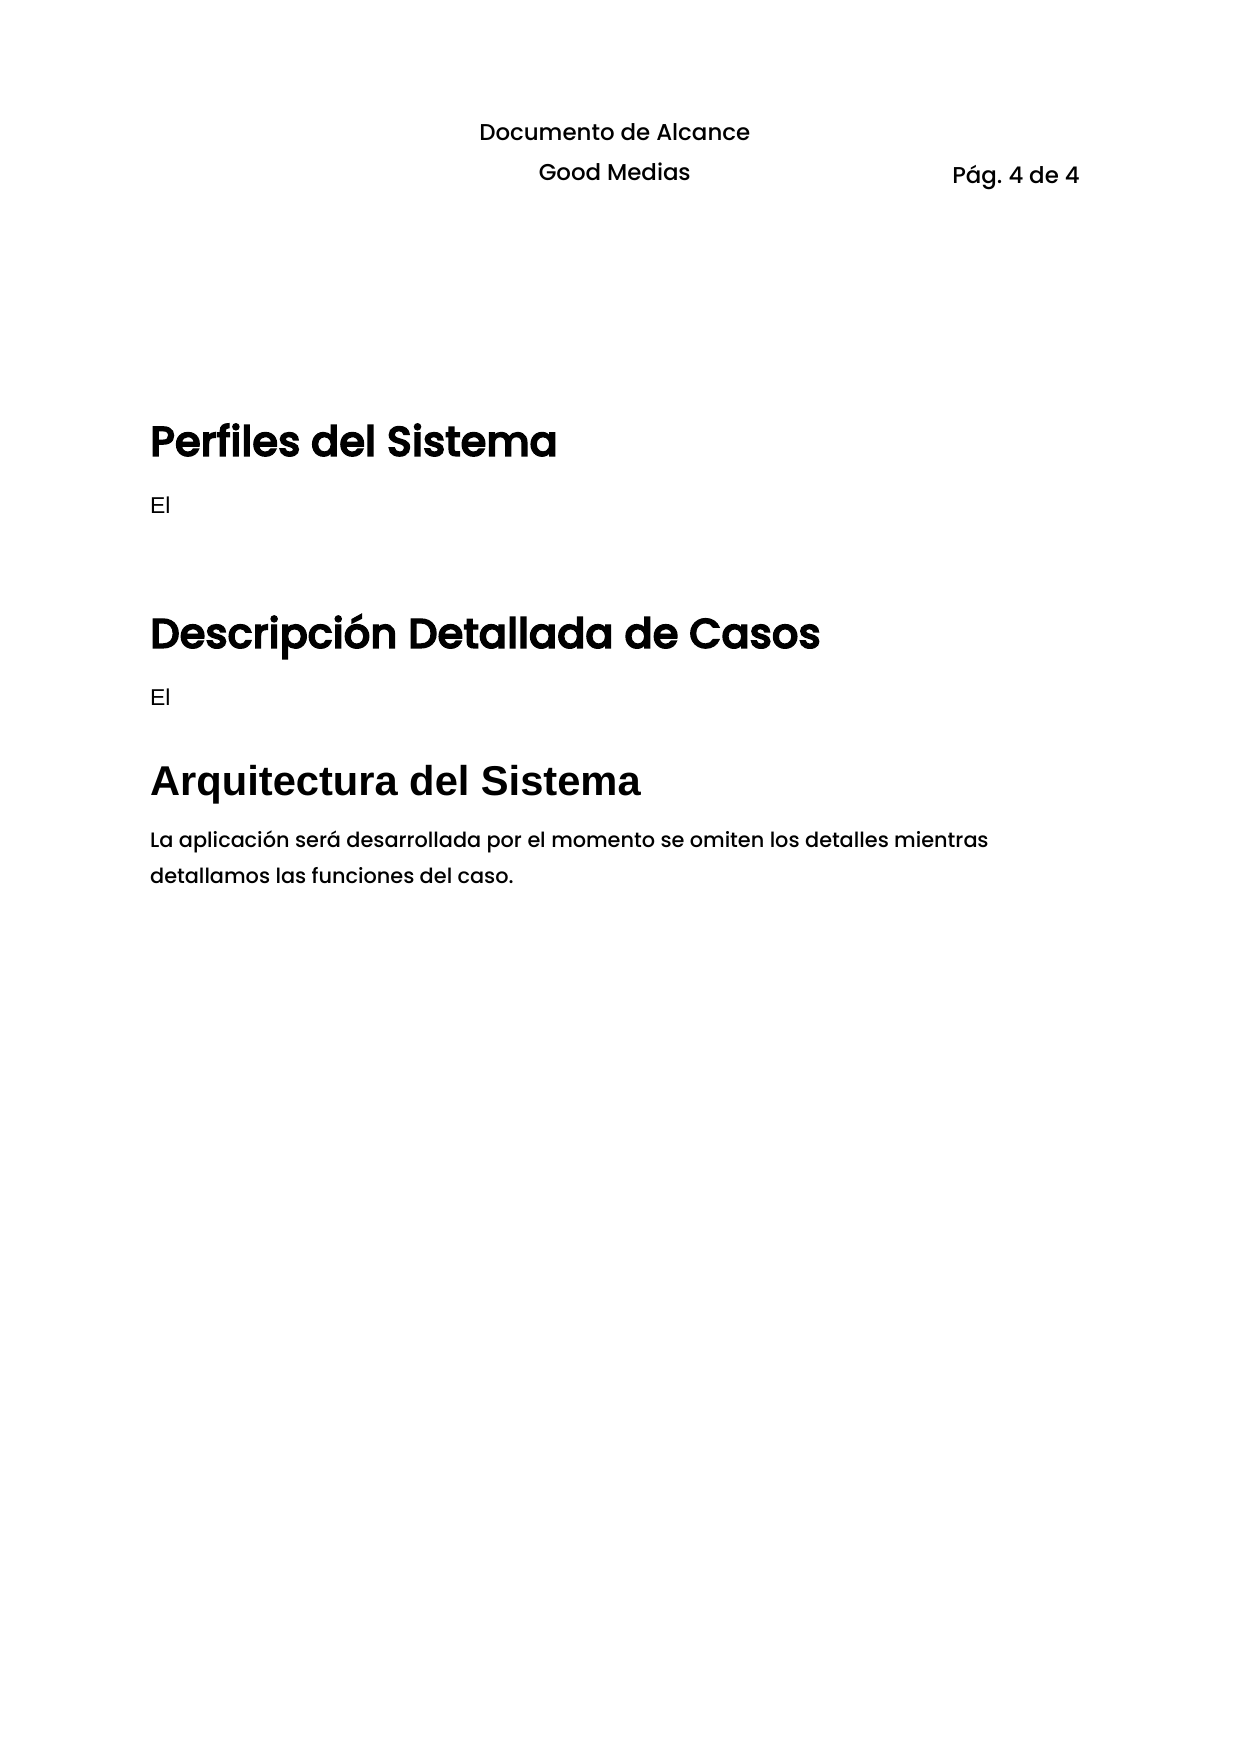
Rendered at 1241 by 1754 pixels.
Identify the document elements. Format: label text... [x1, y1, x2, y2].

subtitle Descripción Detallada de Casos [150, 600, 1090, 662]
text El [150, 492, 1090, 518]
text El [150, 684, 1090, 711]
subtitle Perfiles del Sistema [150, 408, 1090, 470]
subtitle Arquitectura del Sistema [150, 756, 1090, 804]
text La aplicación será desarrollada por el momento se omiten los detalles mientras detallamos las funciones del caso. [150, 824, 1090, 891]
